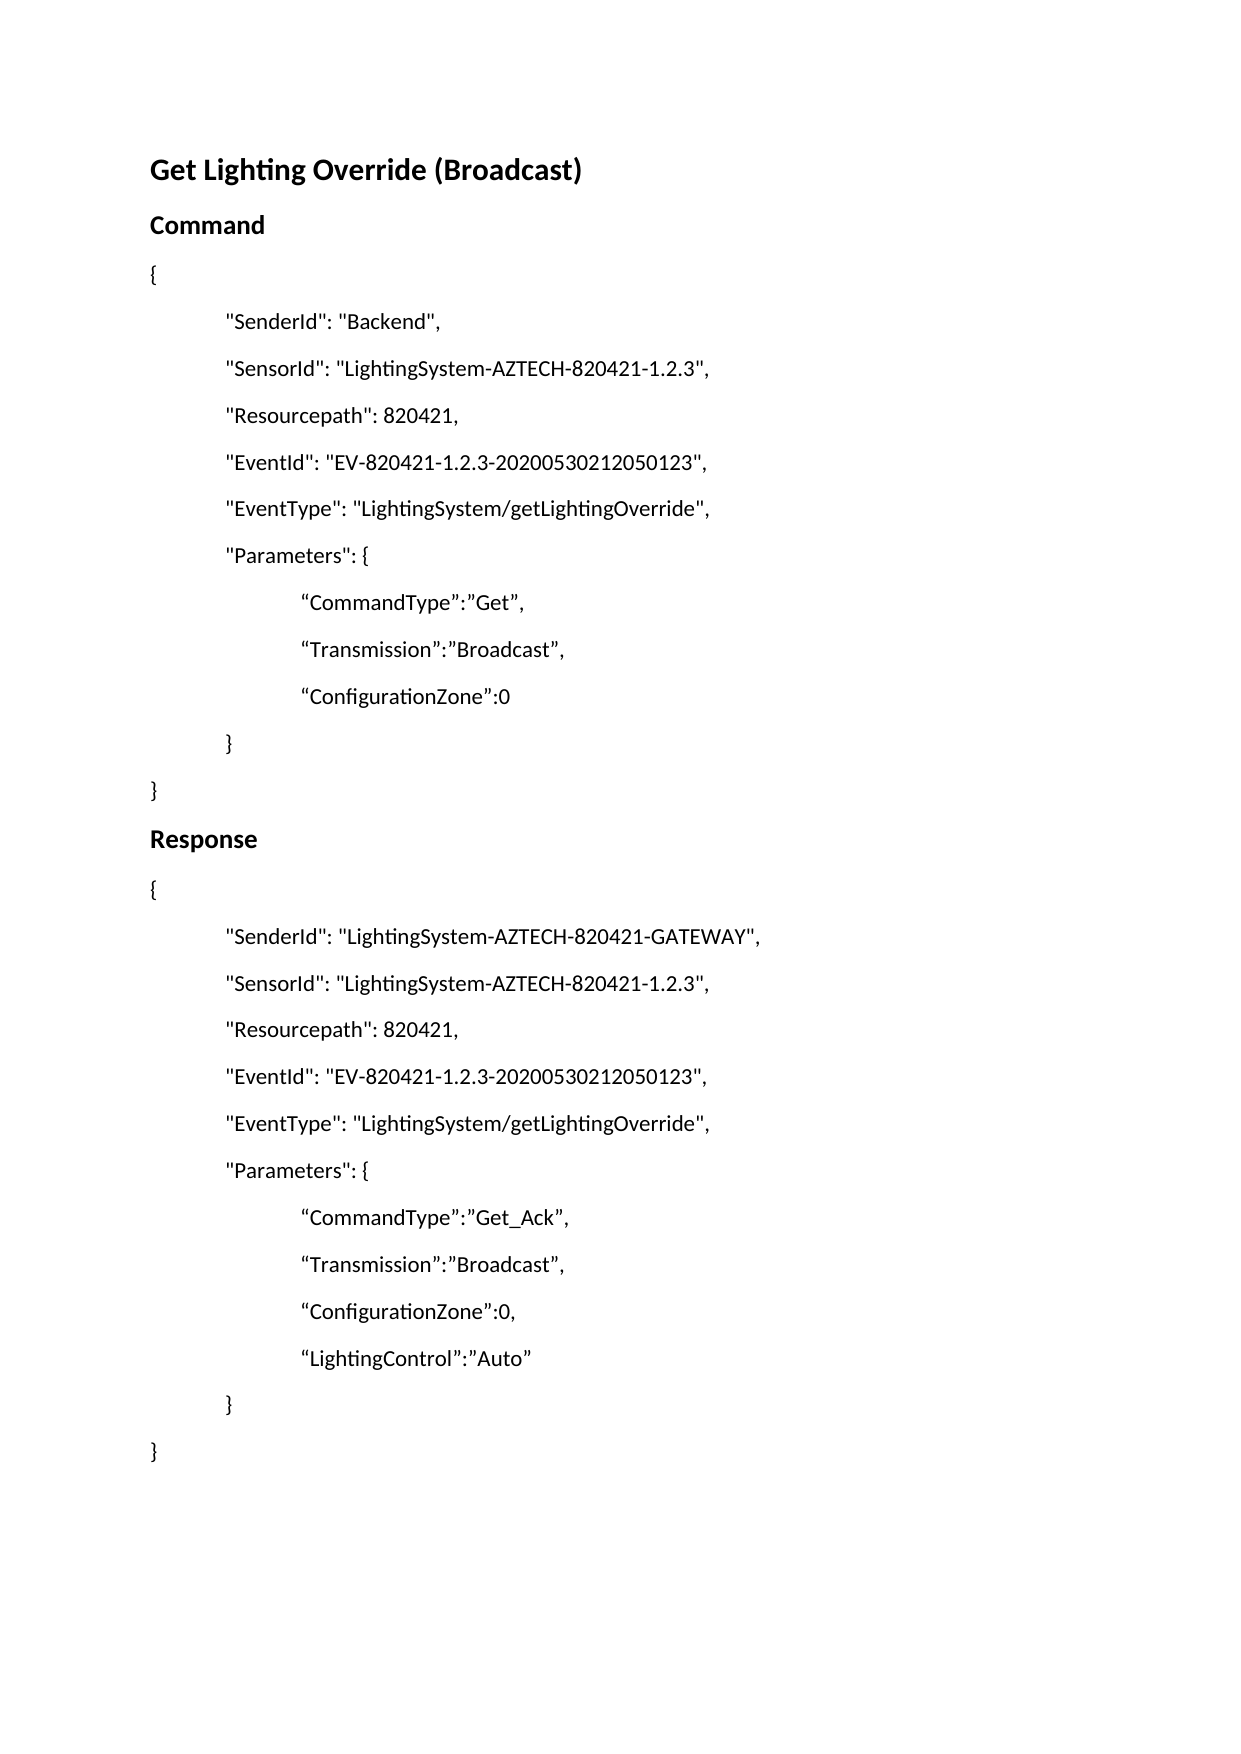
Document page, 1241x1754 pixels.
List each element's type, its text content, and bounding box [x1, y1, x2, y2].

text “ConfigurationZone”:0 [225, 682, 1090, 710]
text "EventId": "EV-820421-1.2.3-20200530212050123", [150, 1062, 1090, 1090]
text “Transmission”:”Broadcast”, [225, 635, 1090, 663]
text "EventType": "LightingSystem/getLightingOverride", [150, 1109, 1090, 1137]
text "SensorId": "LightingSystem-AZTECH-820421-1.2.3", [150, 354, 1090, 382]
text Get Lighting Override (Broadcast) [150, 150, 1090, 188]
text "EventId": "EV-820421-1.2.3-20200530212050123", [150, 448, 1090, 476]
text “Transmission”:”Broadcast”, [225, 1250, 1090, 1278]
text "Parameters": { [150, 1156, 1090, 1184]
text "SensorId": "LightingSystem-AZTECH-820421-1.2.3", [150, 969, 1090, 997]
text "SenderId": "LightingSystem-AZTECH-820421-GATEWAY", [150, 922, 1090, 950]
text } [150, 776, 1090, 804]
text "Parameters": { [150, 541, 1090, 569]
text } [150, 1391, 1090, 1418]
text “ConfigurationZone”:0, [225, 1297, 1090, 1325]
text { [150, 875, 1090, 903]
text } [150, 1437, 1090, 1465]
text “CommandType”:”Get_Ack”, [225, 1203, 1090, 1231]
text "EventType": "LightingSystem/getLightingOverride", [150, 494, 1090, 522]
text Response [150, 823, 1090, 856]
text "Resourcepath": 820421, [150, 1016, 1090, 1043]
text { [150, 260, 1090, 288]
text "SenderId": "Backend", [150, 307, 1090, 335]
text } [150, 729, 1090, 757]
text “CommandType”:”Get”, [225, 588, 1090, 616]
text Command [150, 208, 1090, 241]
text "Resourcepath": 820421, [150, 401, 1090, 429]
text “LightingControl”:”Auto” [300, 1344, 1090, 1372]
